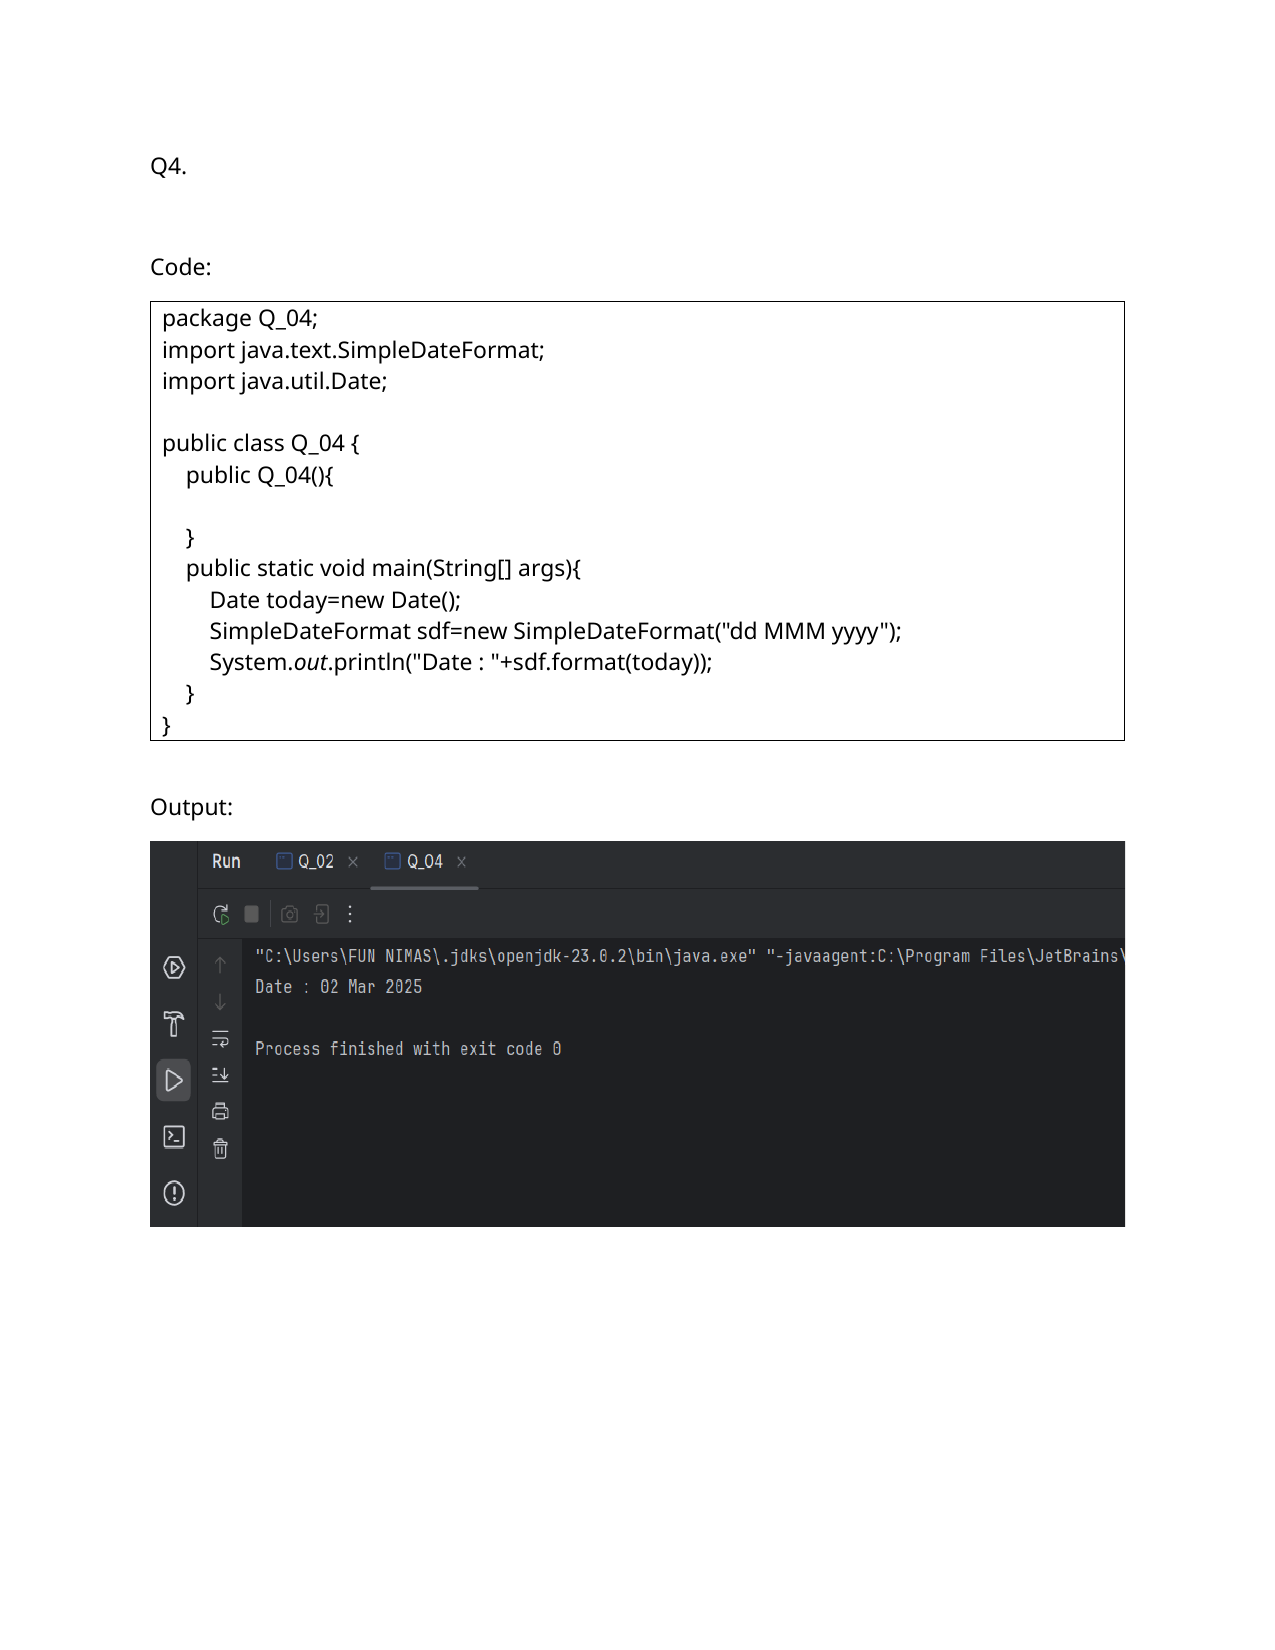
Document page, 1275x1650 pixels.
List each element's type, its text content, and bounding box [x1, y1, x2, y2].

table_header package Q_04; import java.text.SimpleDateFormat; import java.util.Date; public class Q_04 { public Q_04(){ } public static void main(String[] args){ Date today=new Date(); SimpleDateFormat sdf=new SimpleDateFormat("dd MMM yyyy"); System.out.println("Date : "+sdf.format(today)); } } [151, 302, 1124, 740]
text Output: [150, 791, 1125, 822]
text Q4. [150, 150, 1125, 181]
picture [150, 841, 1125, 1227]
text Code: [150, 251, 1125, 282]
